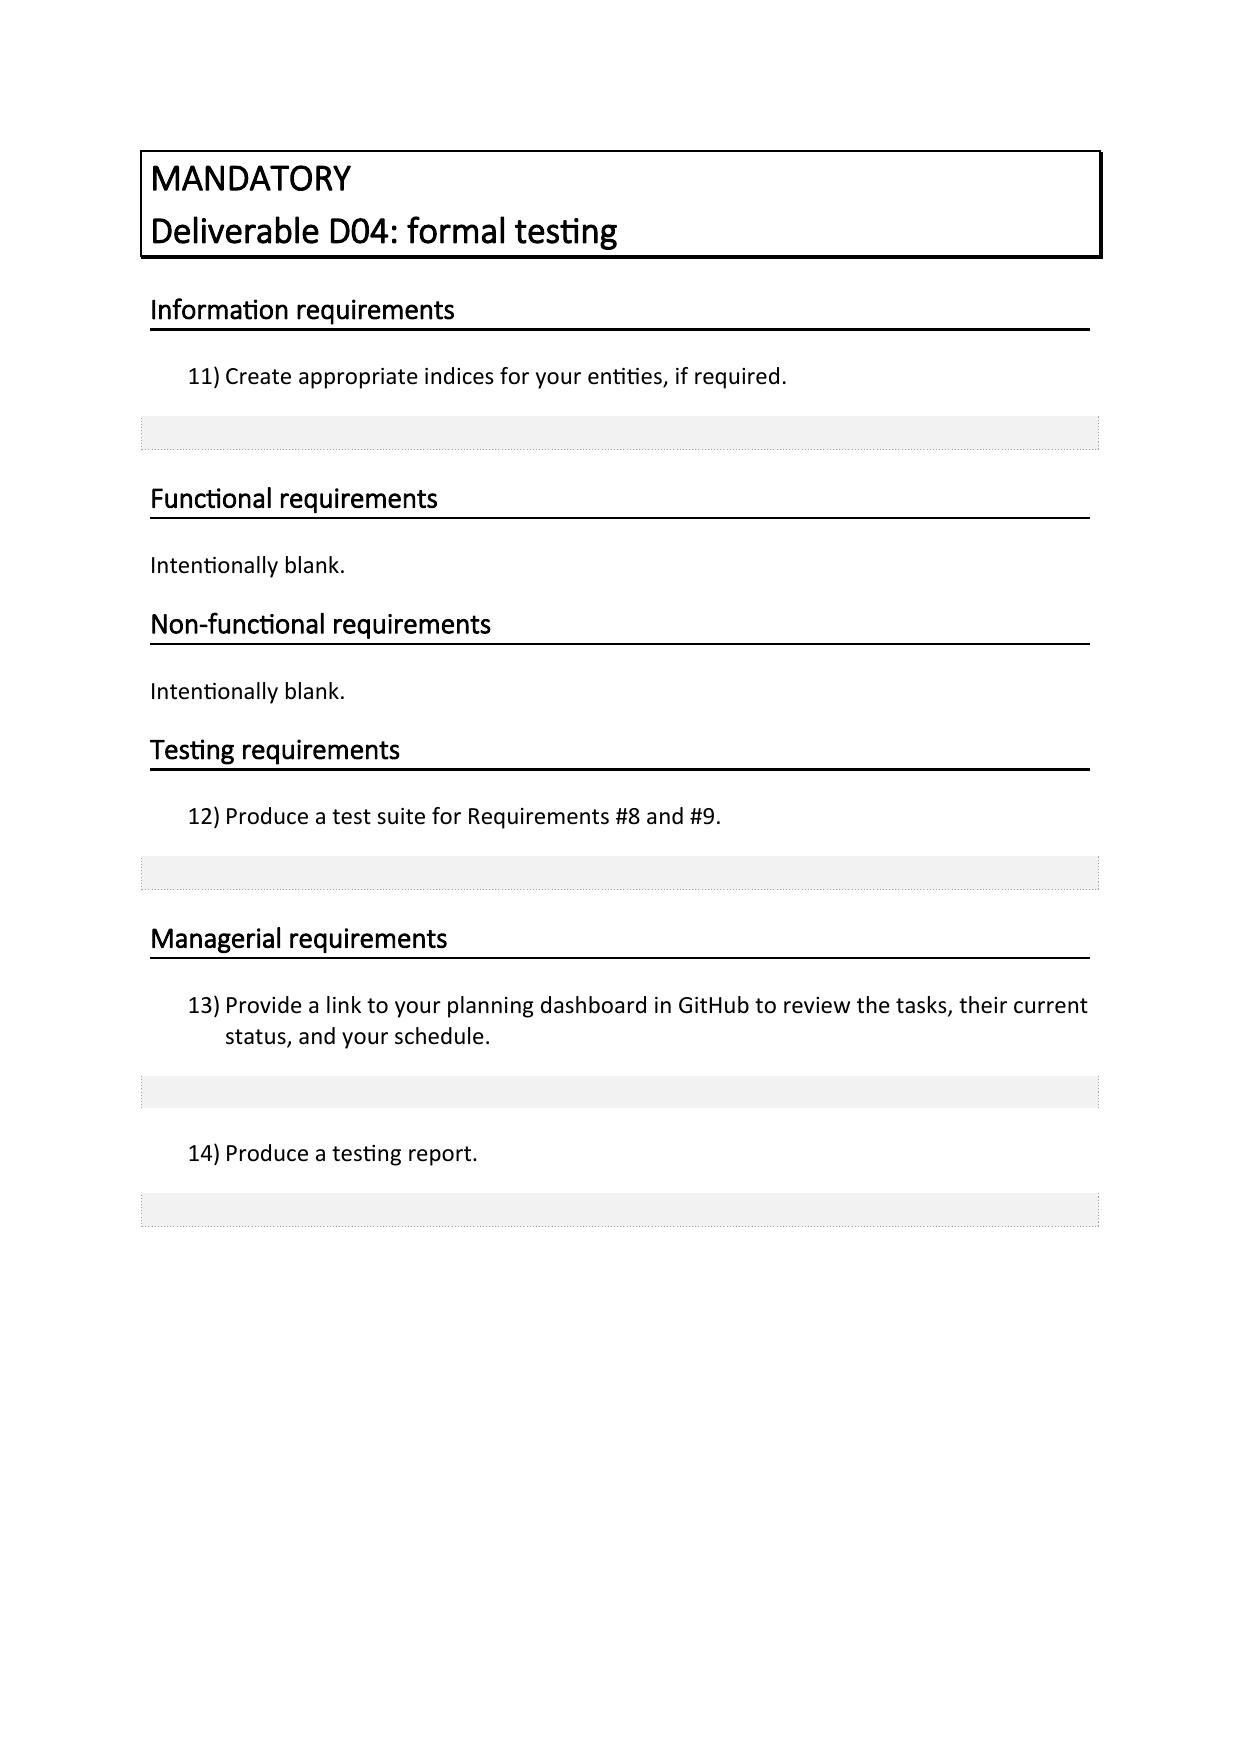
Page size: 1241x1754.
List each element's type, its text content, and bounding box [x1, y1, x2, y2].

list Create appropriate indices for your entities, if required. [187, 361, 1090, 391]
subtitle MANDATORY Deliverable D04: formal testing [142, 152, 1099, 255]
subtitle Information requirements [150, 291, 1090, 328]
subtitle Functional requirements [150, 479, 1090, 517]
text Intentionally blank. [150, 675, 1090, 706]
subtitle Managerial requirements [150, 919, 1090, 957]
list Produce a testing report. [187, 1138, 1090, 1168]
list Provide a link to your planning dashboard in GitHub to review the tasks, their current status, and your schedule. [187, 990, 1090, 1051]
text Intentionally blank. [150, 550, 1090, 580]
subtitle Non-functional requirements [150, 605, 1090, 643]
subtitle Testing requirements [150, 731, 1090, 768]
list Produce a test suite for Requirements #8 and #9. [187, 801, 1090, 831]
